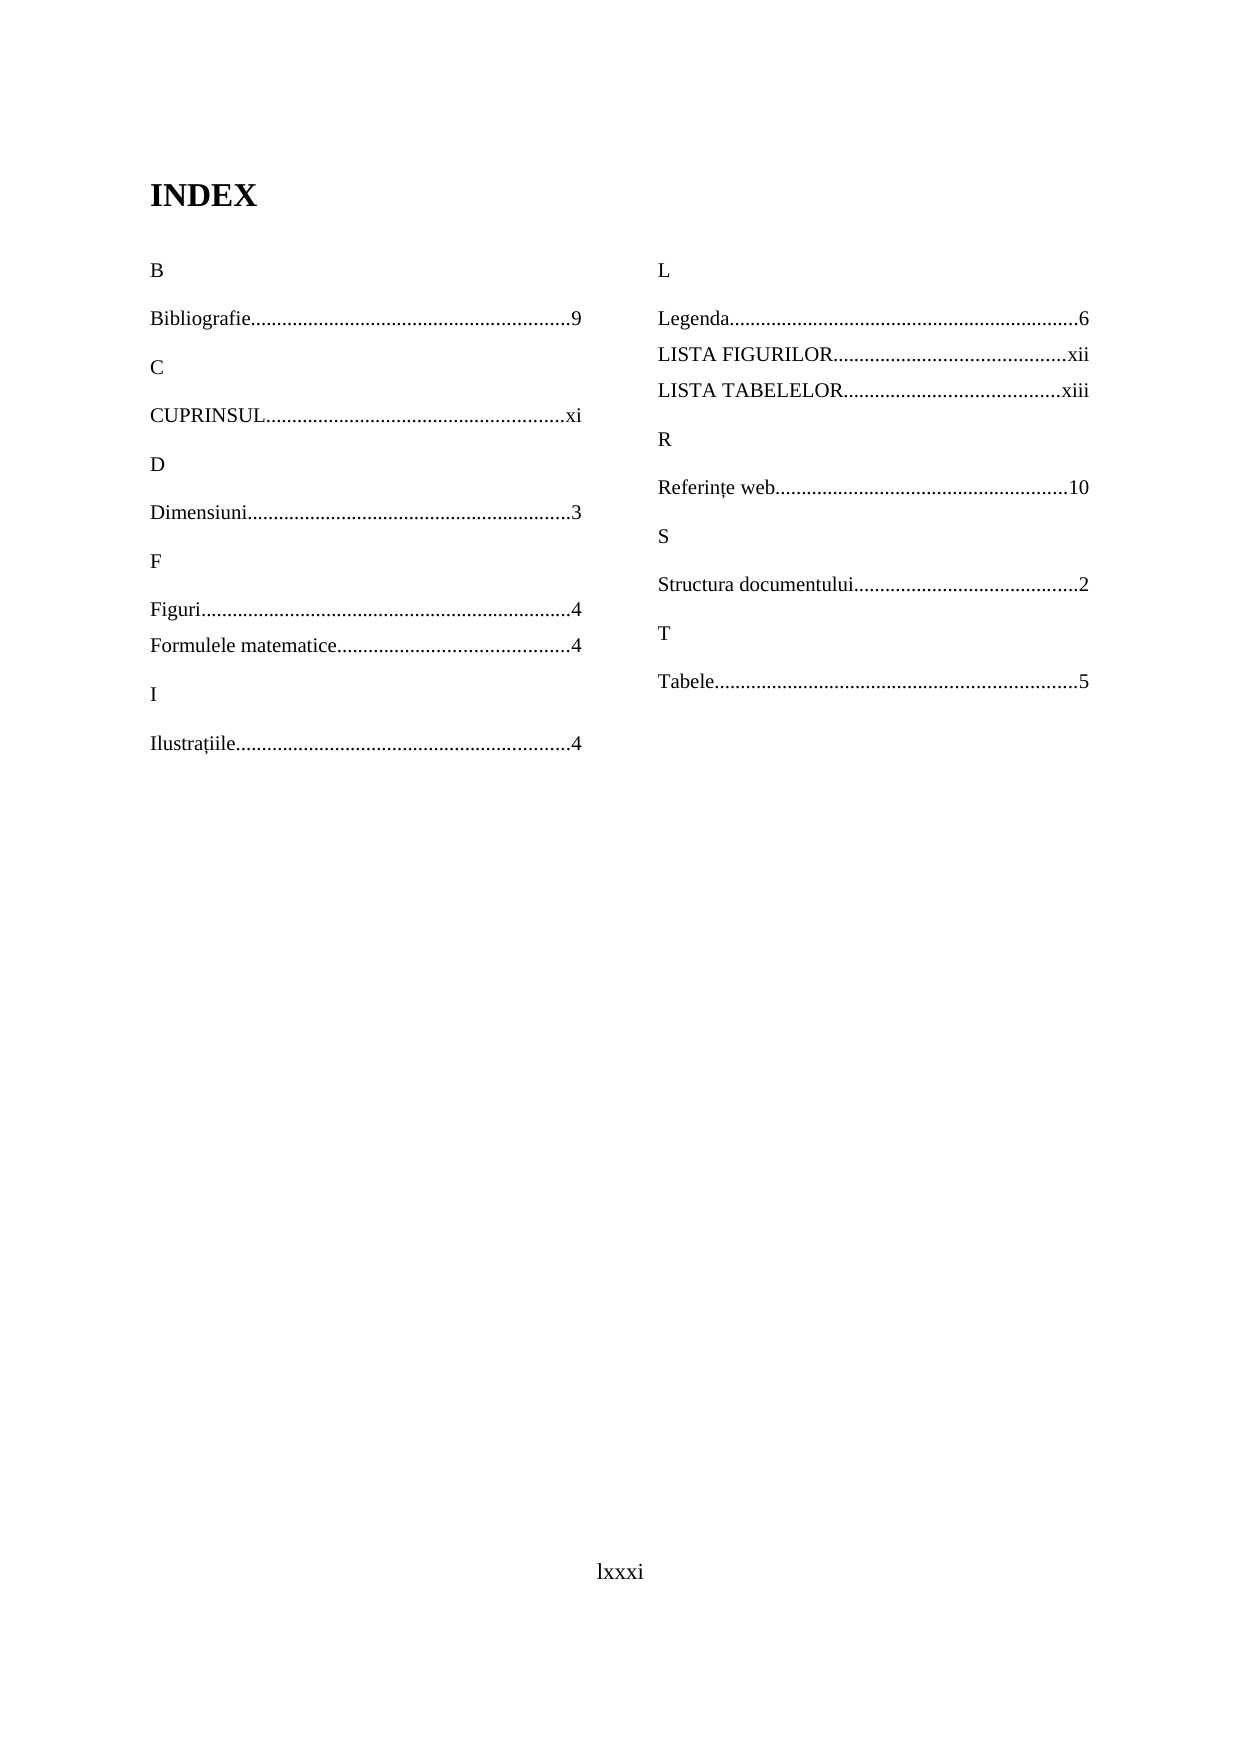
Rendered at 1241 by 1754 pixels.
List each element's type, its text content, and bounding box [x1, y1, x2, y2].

text Legenda 6 [658, 306, 1090, 330]
text Ilustrațiile 4 [150, 730, 583, 754]
subtitle I [150, 682, 583, 706]
subtitle R [658, 427, 1090, 451]
text Formulele matematice 4 [150, 633, 583, 657]
subtitle Index [150, 175, 1090, 213]
text Tabele 5 [658, 669, 1090, 693]
subtitle B [150, 257, 583, 282]
text LISTA TABELELOR xiii [658, 378, 1090, 402]
subtitle C [150, 354, 583, 379]
text Structura documentului 2 [658, 572, 1090, 596]
text Figuri 4 [150, 597, 583, 621]
subtitle D [150, 452, 583, 476]
text LISTA FIGURILOR xii [658, 342, 1090, 366]
subtitle T [658, 621, 1090, 645]
subtitle S [658, 524, 1090, 548]
text Bibliografie 9 [150, 306, 583, 330]
text Referințe web 10 [658, 475, 1090, 499]
text Dimensiuni 3 [150, 500, 583, 524]
text CUPRINSUL xi [150, 403, 583, 427]
subtitle F [150, 549, 583, 573]
subtitle L [658, 257, 1090, 282]
